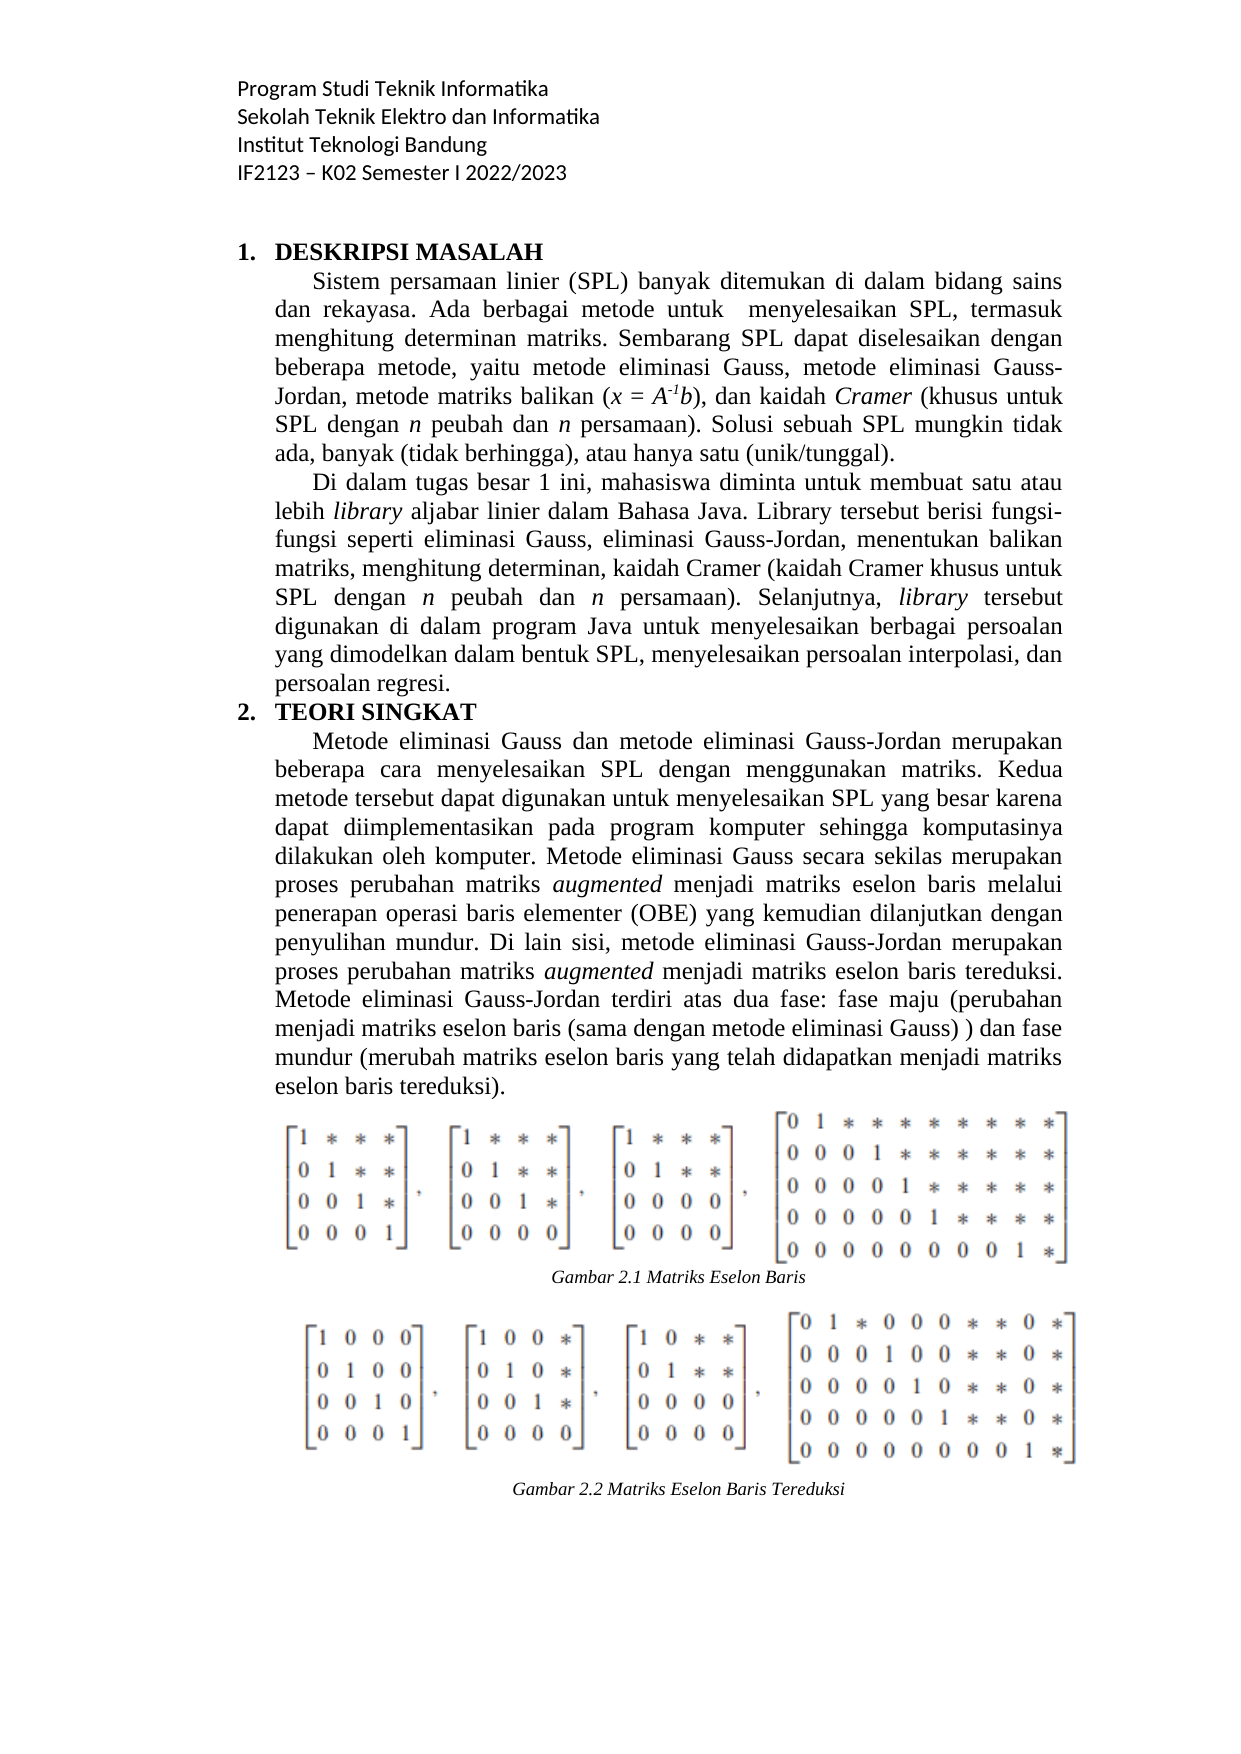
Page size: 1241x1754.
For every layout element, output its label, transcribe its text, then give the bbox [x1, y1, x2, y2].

list Sistem persamaan linier (SPL) banyak ditemukan di dalam bidang sains dan rekayasa. Ada berbagai metode untuk menyelesaikan SPL, termasuk menghitung determinan matriks. Sembarang SPL dapat diselesaikan dengan beberapa metode, yaitu metode eliminasi Gauss, metode eliminasi Gauss-Jordan, metode matriks balikan (x = A-1b), dan kaidah Cramer (khusus untuk SPL dengan n peubah dan n persamaan). Solusi sebuah SPL mungkin tidak ada, banyak (tidak berhingga), atau hanya satu (unik/tunggal). [274, 266, 1063, 467]
picture [275, 1295, 1087, 1494]
list DESKRIPSI MASALAH [237, 237, 1063, 266]
list TEORI SINGKAT [237, 697, 1063, 726]
picture [273, 1099, 1085, 1266]
list Metode eliminasi Gauss dan metode eliminasi Gauss-Jordan merupakan beberapa cara menyelesaikan SPL dengan menggunakan matriks. Kedua metode tersebut dapat digunakan untuk menyelesaikan SPL yang besar karena dapat diimplementasikan pada program komputer sehingga komputasinya dilakukan oleh komputer. Metode eliminasi Gauss secara sekilas merupakan proses perubahan matriks augmented menjadi matriks eselon baris melalui penerapan operasi baris elementer (OBE) yang kemudian dilanjutkan dengan penyulihan mundur. Di lain sisi, metode eliminasi Gauss-Jordan merupakan proses perubahan matriks augmented menjadi matriks eselon baris tereduksi. Metode eliminasi Gauss-Jordan terdiri atas dua fase: fase maju (perubahan menjadi matriks eselon baris (sama dengan metode eliminasi Gauss) ) dan fase mundur (merubah matriks eselon baris yang telah didapatkan menjadi matriks eselon baris tereduksi). [274, 726, 1063, 1099]
list Di dalam tugas besar 1 ini, mahasiswa diminta untuk membuat satu atau lebih library aljabar linier dalam Bahasa Java. Library tersebut berisi fungsi-fungsi seperti eliminasi Gauss, eliminasi Gauss-Jordan, menentukan balikan matriks, menghitung determinan, kaidah Cramer (kaidah Cramer khusus untuk SPL dengan n peubah dan n persamaan). Selanjutnya, library tersebut digunakan di dalam program Java untuk menyelesaikan berbagai persoalan yang dimodelkan dalam bentuk SPL, menyelesaikan persoalan interpolasi, dan persoalan regresi. [274, 467, 1063, 697]
